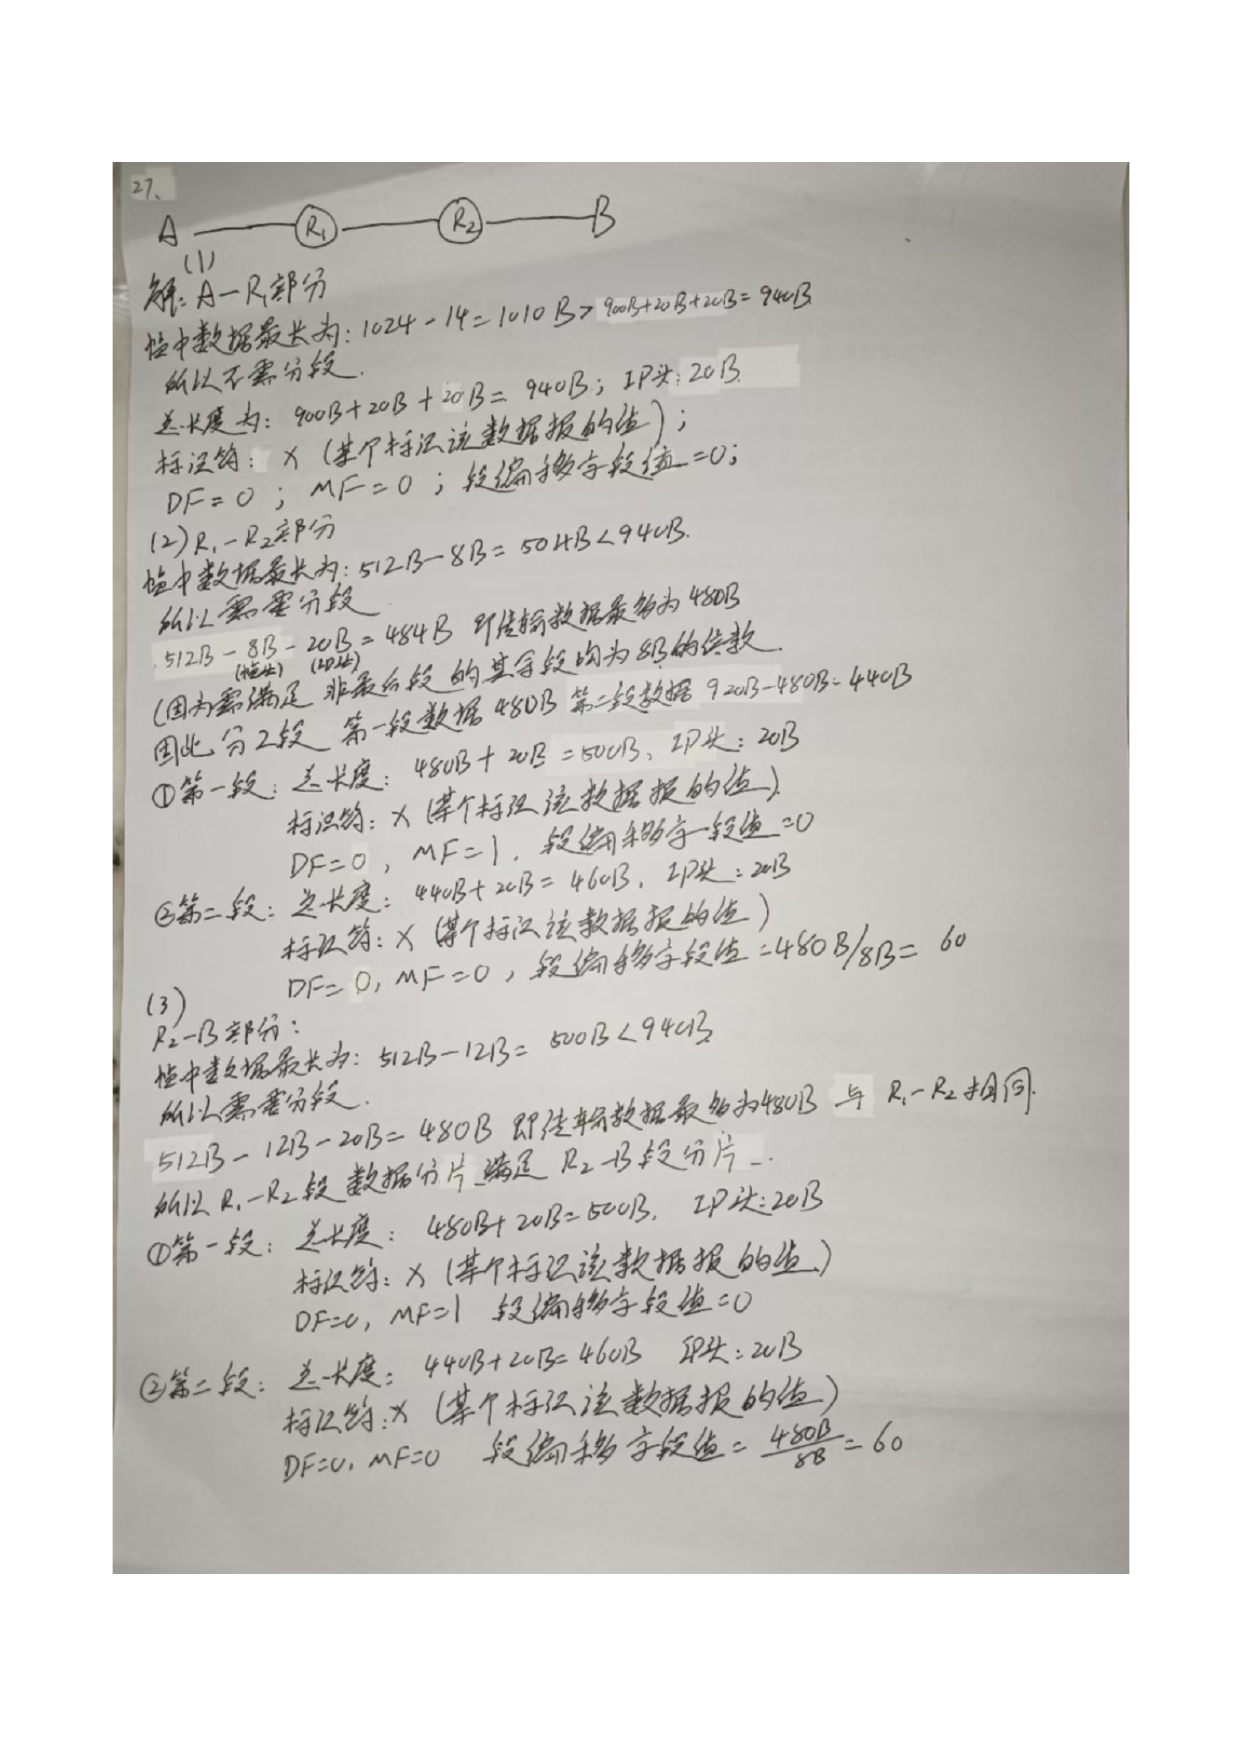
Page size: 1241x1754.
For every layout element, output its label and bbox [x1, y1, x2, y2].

picture [112, 162, 1130, 1574]
